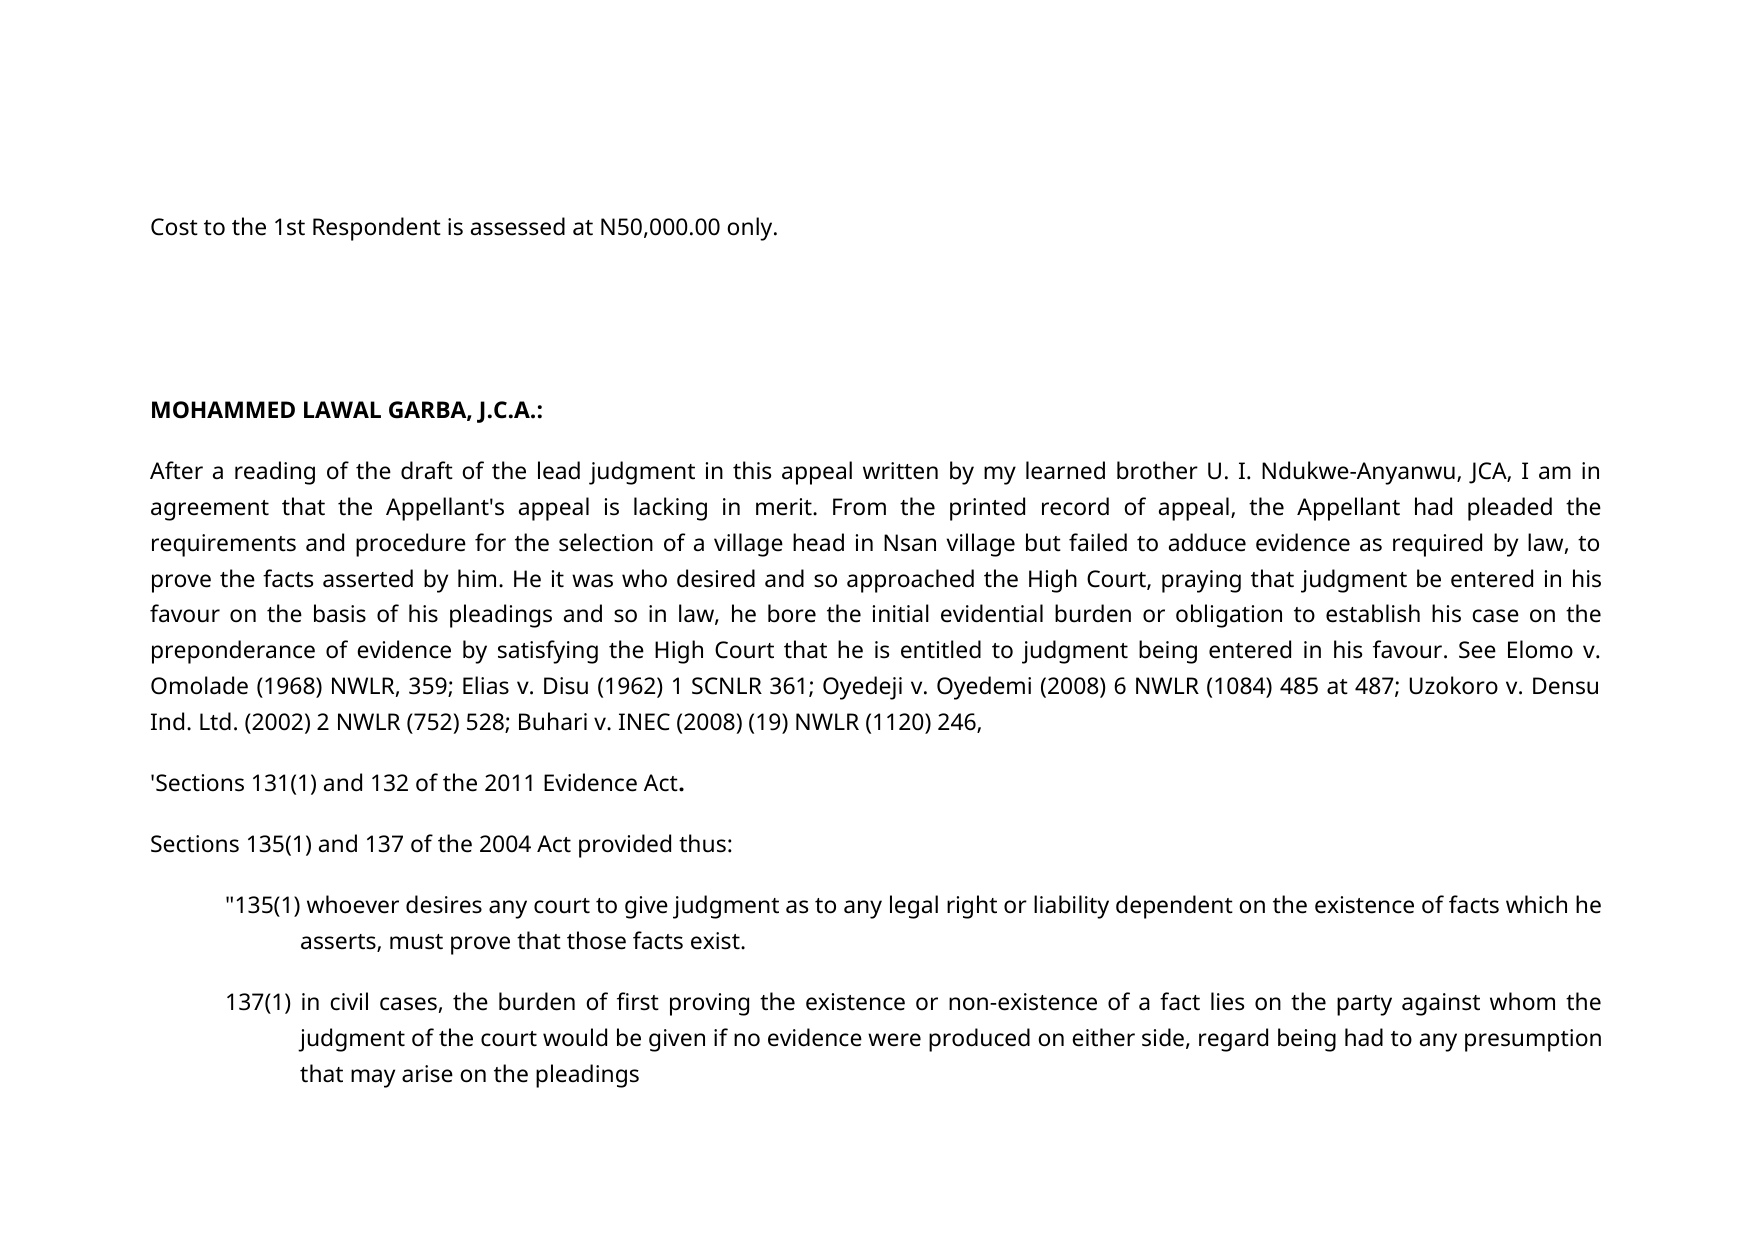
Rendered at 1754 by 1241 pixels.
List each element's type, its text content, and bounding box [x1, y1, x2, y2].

text "135(1) whoever desires any court to give judgment as to any legal right or liability dependent on the existence of facts which he asserts, must prove that those facts exist. [225, 889, 1604, 956]
text After a reading of the draft of the lead judgment in this appeal written by my learned brother U. I. Ndukwe-Anyanwu, JCA, I am in agreement that the Appellant's appeal is lacking in merit. From the printed record of appeal, the Appellant had pleaded the requirements and procedure for the selection of a village head in Nsan village but failed to adduce evidence as required by law, to prove the facts asserted by him. He it was who desired and so approached the High Court, praying that judgment be entered in his favour on the basis of his pleadings and so in law, he bore the initial evidential burden or obligation to establish his case on the preponderance of evidence by satisfying the High Court that he is entitled to judgment being entered in his favour. See Elomo v. Omolade (1968) NWLR, 359; Elias v. Disu (1962) 1 SCNLR 361; Oyedeji v. Oyedemi (2008) 6 NWLR (1084) 485 at 487; Uzokoro v. Densu Ind. Ltd. (2002) 2 NWLR (752) 528; Buhari v. INEC (2008) (19) NWLR (1120) 246, [150, 455, 1604, 737]
text MOHAMMED LAWAL GARBA, J.C.A.: [150, 394, 1604, 425]
text Cost to the 1st Respondent is assessed at N50,000.00 only. [150, 211, 1604, 242]
text Sections 135(1) and 137 of the 2004 Act provided thus: [150, 828, 1604, 859]
text 137(1) in civil cases, the burden of first proving the existence or non-existence of a fact lies on the party against whom the judgment of the court would be given if no evidence were produced on either side, regard being had to any presumption that may arise on the pleadings [225, 986, 1604, 1089]
text 'Sections 131(1) and 132 of the 2011 Evidence Act. [150, 767, 1604, 798]
